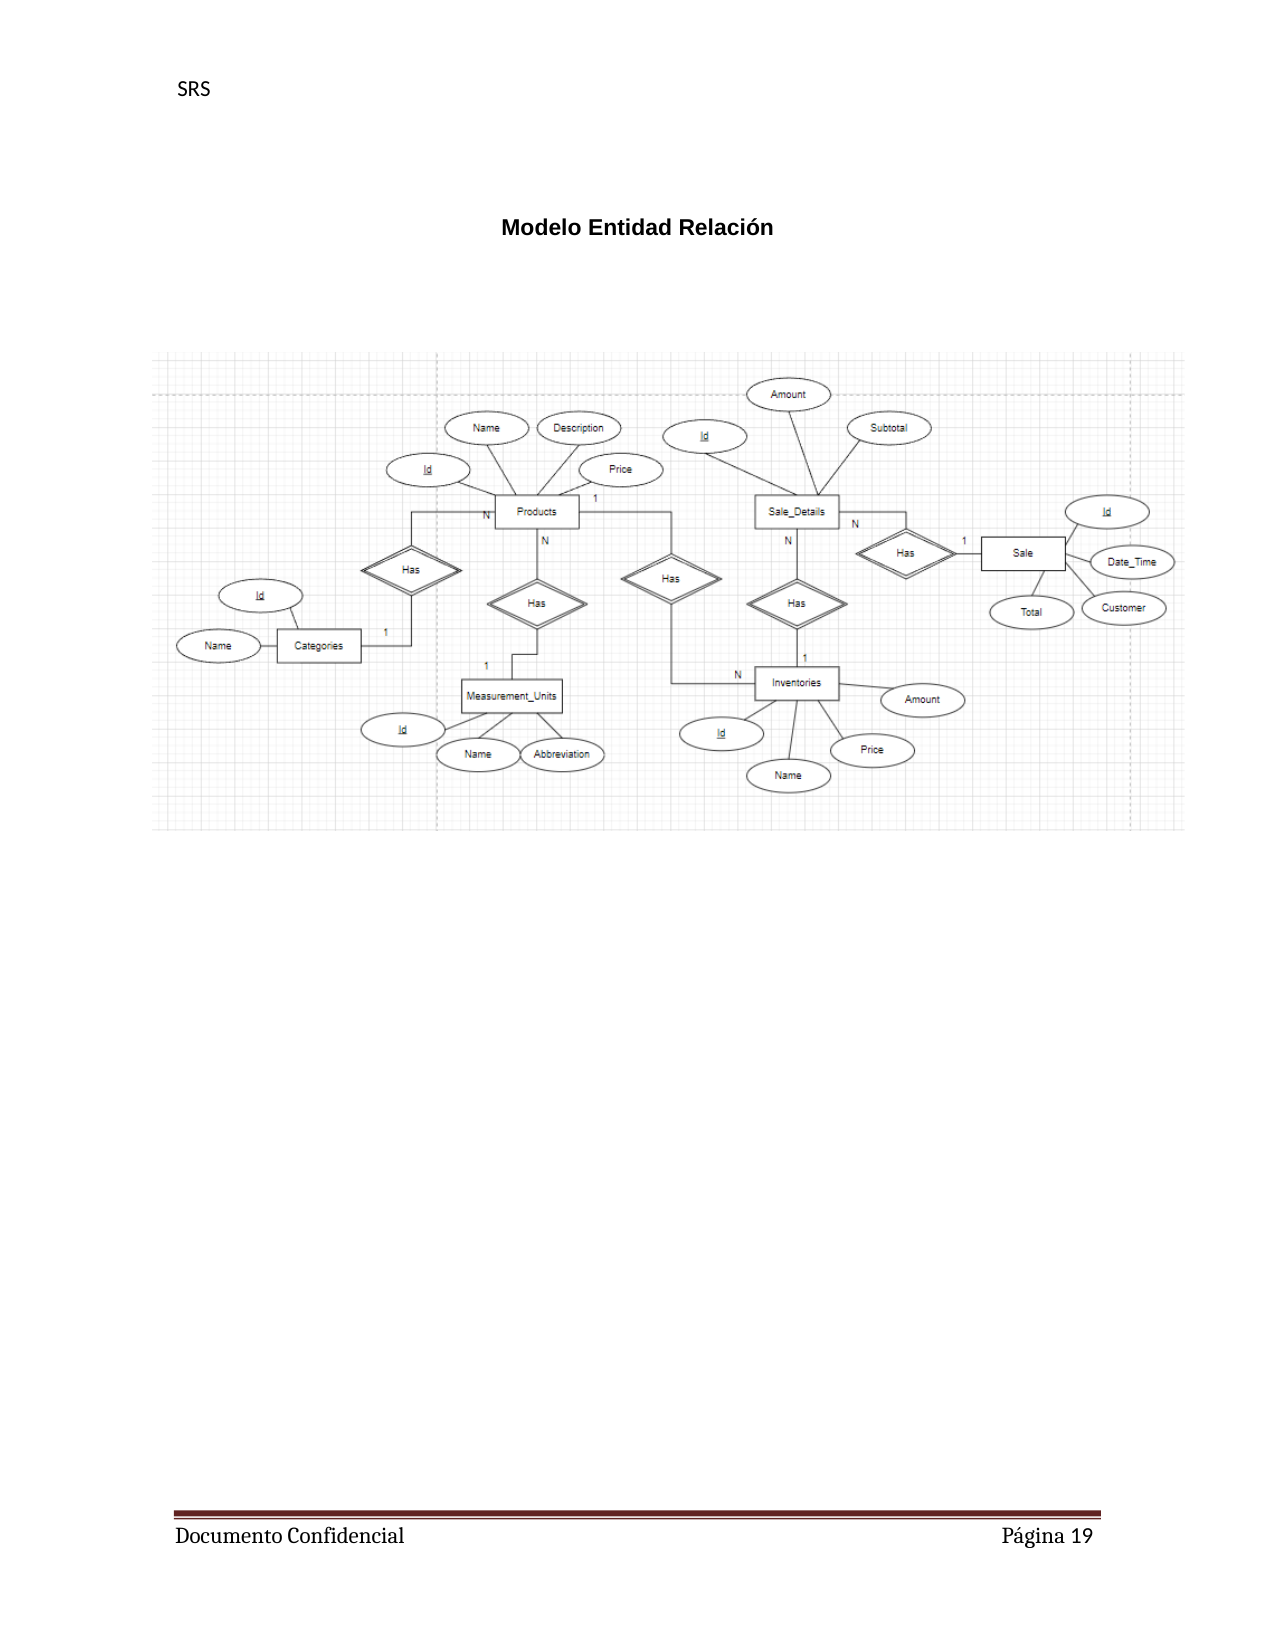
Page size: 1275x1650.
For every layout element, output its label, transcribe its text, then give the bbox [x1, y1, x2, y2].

picture [152, 352, 1185, 831]
text Modelo Entidad Relación [152, 213, 1123, 240]
